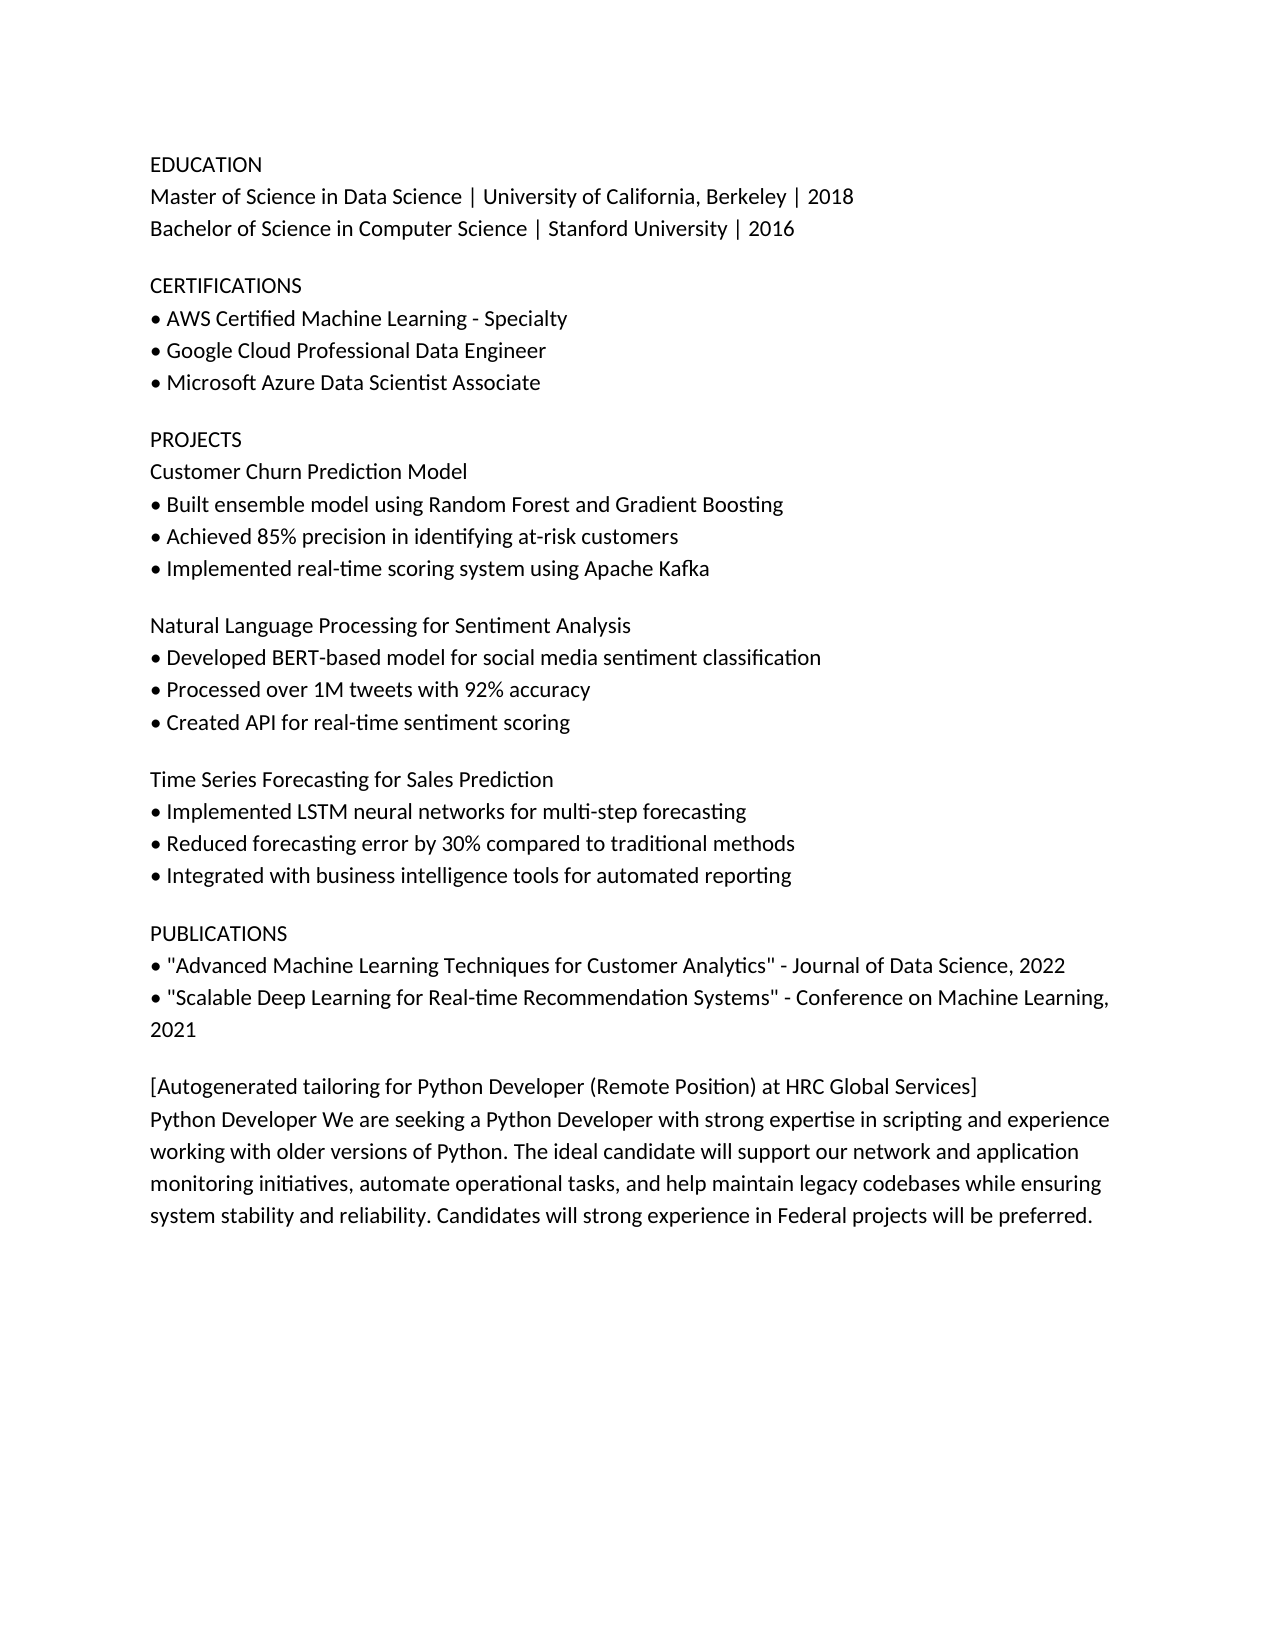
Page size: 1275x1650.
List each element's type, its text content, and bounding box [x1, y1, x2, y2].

text Natural Language Processing for Sentiment Analysis • Developed BERT-based model for social media sentiment classification • Processed over 1M tweets with 92% accuracy • Created API for real-time sentiment scoring [150, 611, 1125, 736]
text PROJECTS Customer Churn Prediction Model • Built ensemble model using Random Forest and Gradient Boosting • Achieved 85% precision in identifying at-risk customers • Implemented real-time scoring system using Apache Kafka [150, 425, 1125, 582]
text [Autogenerated tailoring for Python Developer (Remote Position) at HRC Global Services] Python Developer We are seeking a Python Developer with strong expertise in scripting and experience working with older versions of Python. The ideal candidate will support our network and application monitoring initiatives, automate operational tasks, and help maintain legacy codebases while ensuring system stability and reliability. Candidates will strong experience in Federal projects will be preferred. [150, 1072, 1125, 1229]
text CERTIFICATIONS • AWS Certified Machine Learning - Specialty • Google Cloud Professional Data Engineer • Microsoft Azure Data Scientist Associate [150, 272, 1125, 396]
text EDUCATION Master of Science in Data Science | University of California, Berkeley | 2018 Bachelor of Science in Computer Science | Stanford University | 2016 [150, 150, 1125, 242]
text PUBLICATIONS • "Advanced Machine Learning Techniques for Customer Analytics" - Journal of Data Science, 2022 • "Scalable Deep Learning for Real-time Recommendation Systems" - Conference on Machine Learning, 2021 [150, 919, 1125, 1043]
text Time Series Forecasting for Sales Prediction • Implemented LSTM neural networks for multi-step forecasting • Reduced forecasting error by 30% compared to traditional methods • Integrated with business intelligence tools for automated reporting [150, 765, 1125, 889]
